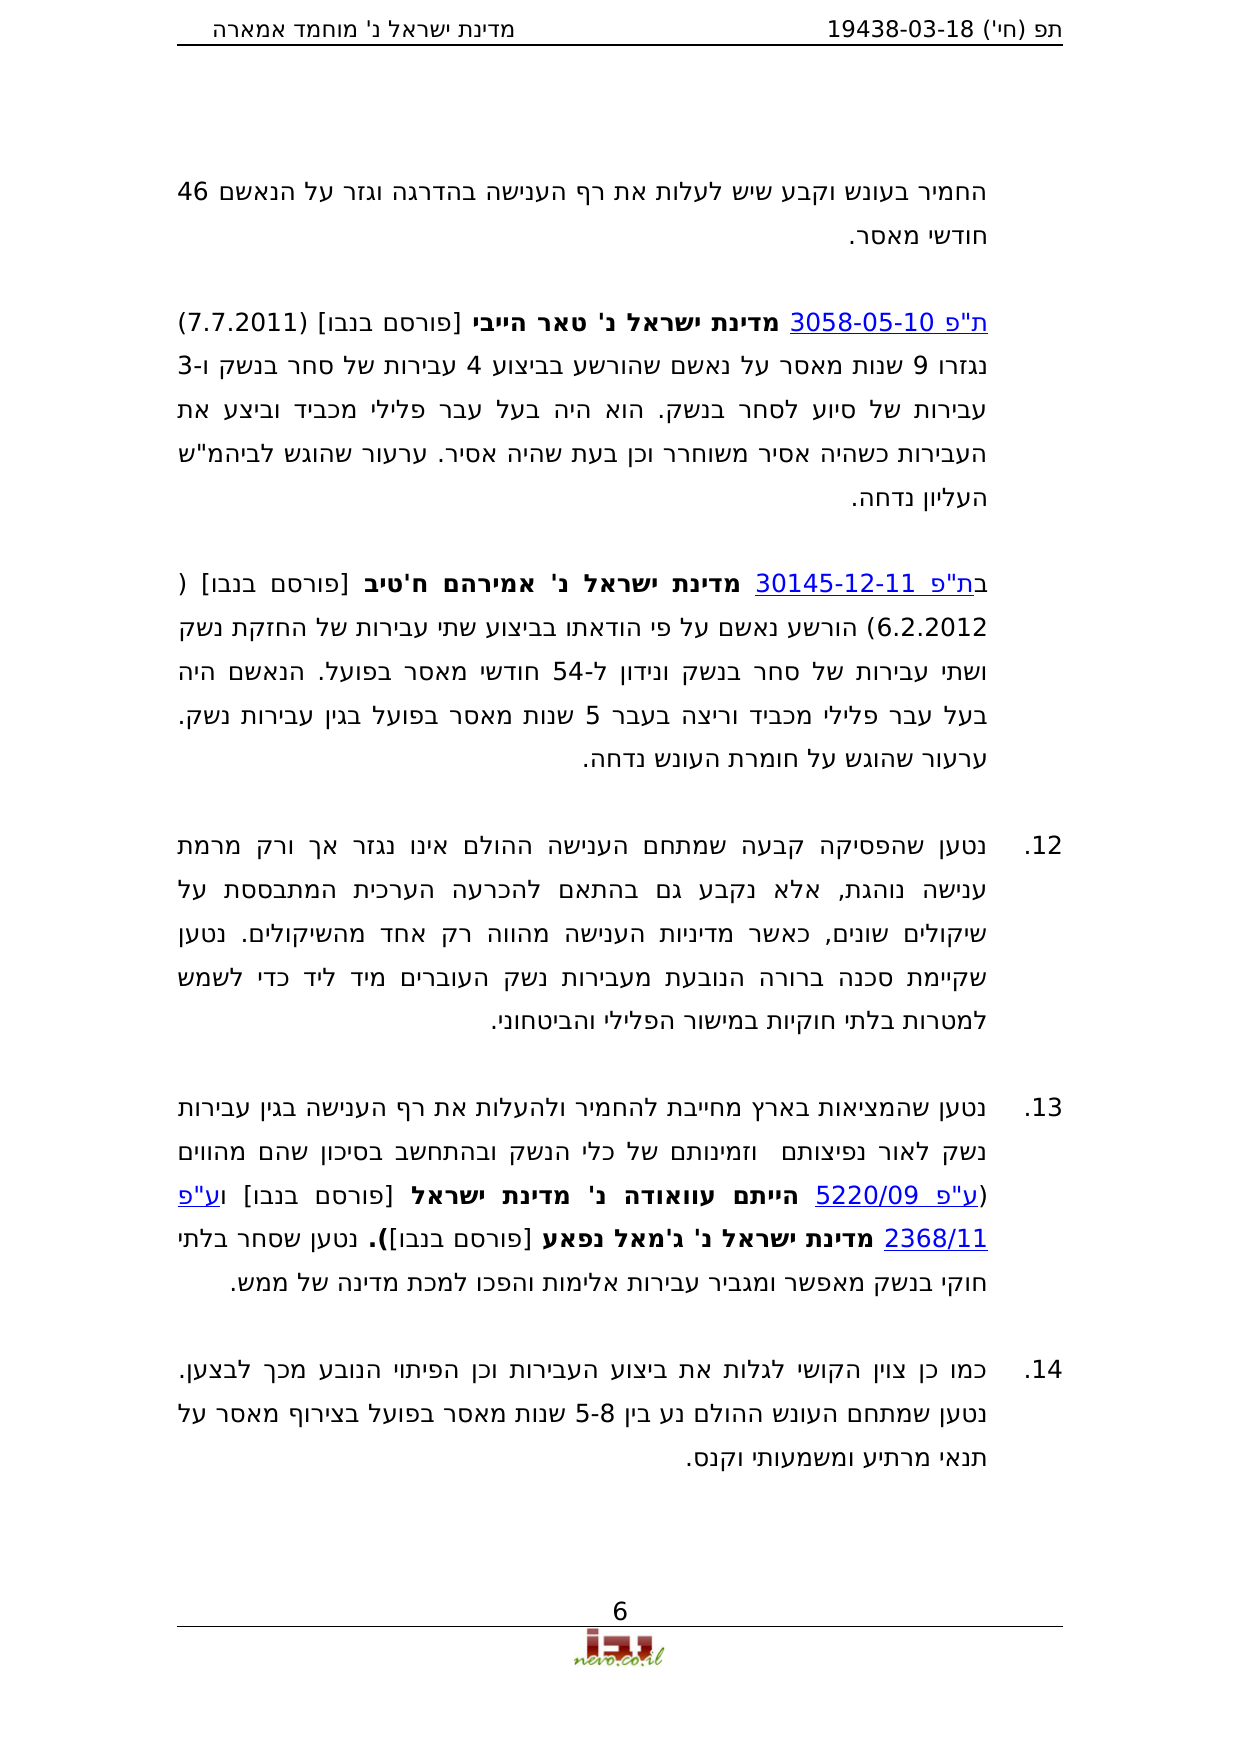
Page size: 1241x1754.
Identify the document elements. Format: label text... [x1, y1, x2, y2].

text 13. נטען שהמציאות בארץ מחייבת להחמיר ולהעלות את רף הענישה בגין עבירות נשק לאור נפיצותם וזמינותם של כלי הנשק ובהתחשב בסיכון שהם מהווים (ע"פ 5220/09 הייתם עוואודה נ' מדינת ישראל [פורסם בנבו] וע"פ 2368/11 מדינת ישראל נ' ג'מאל נפאע [פורסם בנבו]). נטען שסחר בלתי חוקי בנשק מאפשר ומגביר עבירות אלימות והפכו למכת מדינה של ממש. [177, 1093, 1063, 1298]
text 12. נטען שהפסיקה קבעה שמתחם הענישה ההולם אינו נגזר אך ורק מרמת ענישה נוהגת, אלא נקבע גם בהתאם להכרעה הערכית המתבססת על שיקולים שונים, כאשר מדיניות הענישה מהווה רק אחד מהשיקולים. נטען שקיימת סכנה ברורה הנובעת מעבירות נשק העוברים מיד ליד כדי לשמש למטרות בלתי חוקיות במישור הפלילי והביטחוני. [177, 832, 1063, 1036]
text בת"פ 30145-12-11 מדינת ישראל נ' אמירהם ח'טיב [פורסם בנבו] (6.2.2012) הורשע נאשם על פי הודאתו בביצוע שתי עבירות של החזקת נשק ושתי עבירות של סחר בנשק ונידון ל-54 חודשי מאסר בפועל. הנאשם היה בעל עבר פלילי מכביד וריצה בעבר 5 שנות מאסר בפועל בגין עבירות נשק. ערעור שהוגש על חומרת העונש נדחה. [177, 570, 988, 774]
text ת"פ 3058-05-10 מדינת ישראל נ' טאר הייבי [פורסם בנבו] (7.7.2011) נגזרו 9 שנות מאסר על נאשם שהורשע בביצוע 4 עבירות של סחר בנשק ו-3 עבירות של סיוע לסחר בנשק. הוא היה בעל עבר פלילי מכביד וביצע את העבירות כשהיה אסיר משוחרר וכן בעת שהיה אסיר. ערעור שהוגש לביהמ"ש העליון נדחה. [177, 308, 988, 512]
picture [574, 1628, 666, 1667]
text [177, 177, 988, 250]
text 14. כמו כן צוין הקושי לגלות את ביצוע העבירות וכן הפיתוי הנובע מכך לבצען. נטען שמתחם העונש ההולם נע בין 5-8 שנות מאסר בפועל בצירוף מאסר על תנאי מרתיע ומשמעותי וקנס. [177, 1355, 1063, 1472]
